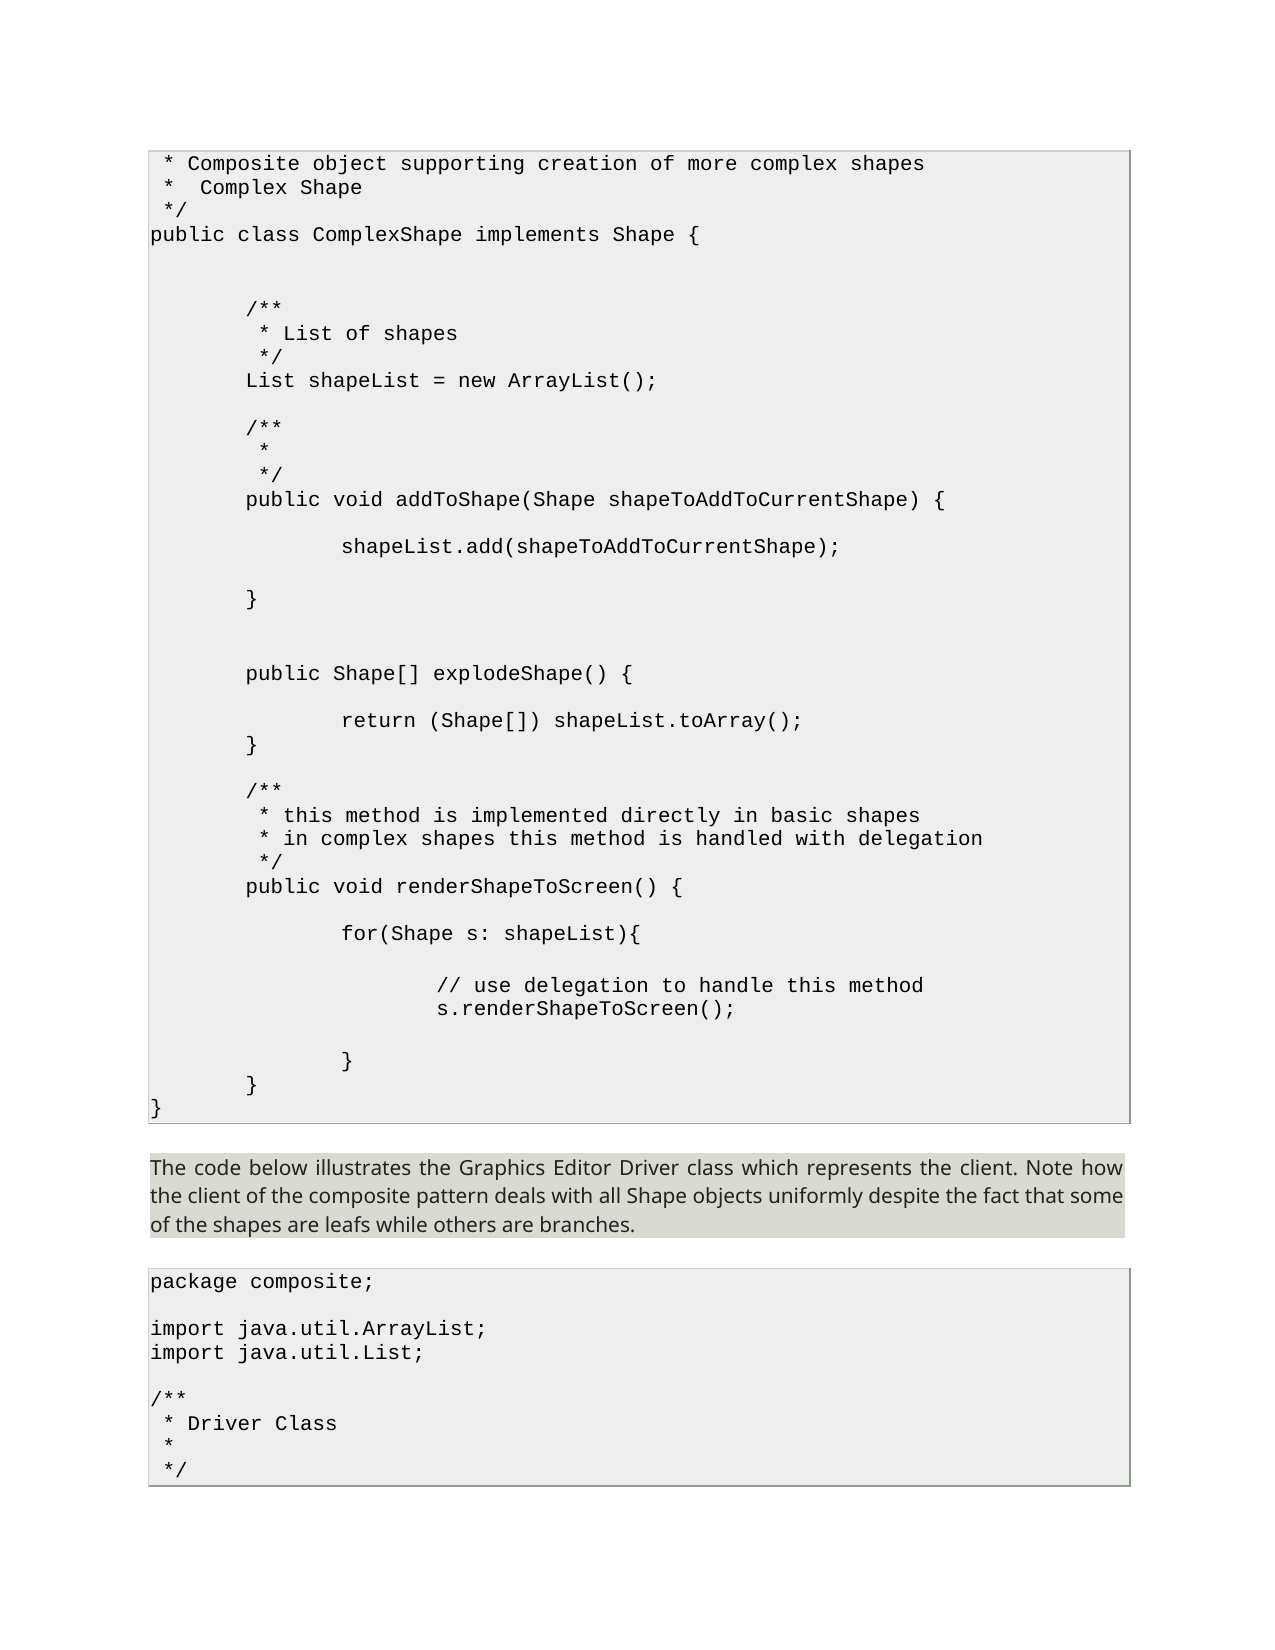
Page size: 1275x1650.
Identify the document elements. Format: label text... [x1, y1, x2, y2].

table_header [149, 1269, 1129, 1485]
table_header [149, 152, 1129, 1122]
text The code below illustrates the Graphics Editor Driver class which represents the client. Note how the client of the composite pattern deals with all Shape objects uniformly despite the fact that some of the shapes are leafs while others are branches. [150, 1153, 1125, 1238]
